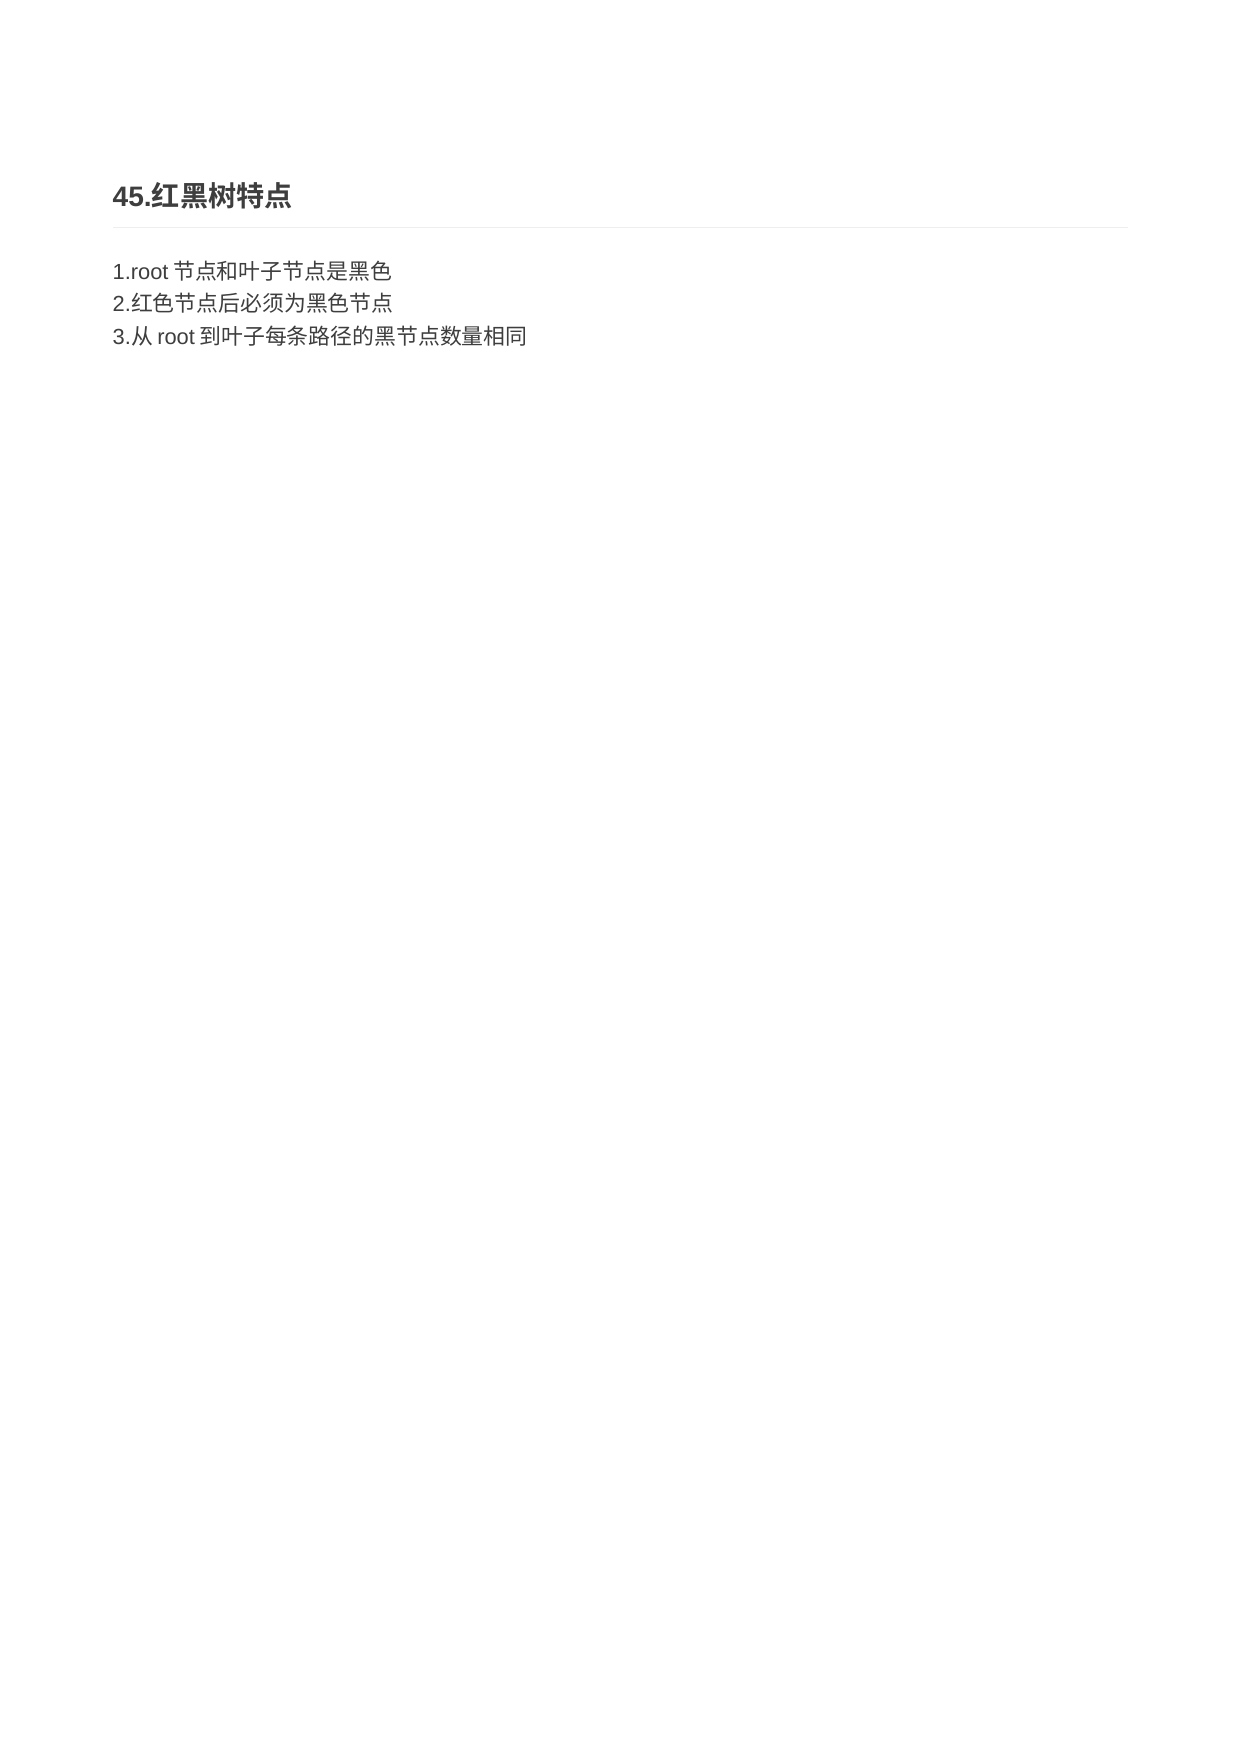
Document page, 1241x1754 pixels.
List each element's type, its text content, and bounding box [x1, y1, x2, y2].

text 1.root节点和叶子节点是黑色 2.红色节点后必须为黑色节点 3.从root到叶子每条路径的黑节点数量相同 [112, 253, 1128, 351]
subtitle 45.红黑树特点 [112, 162, 1128, 228]
